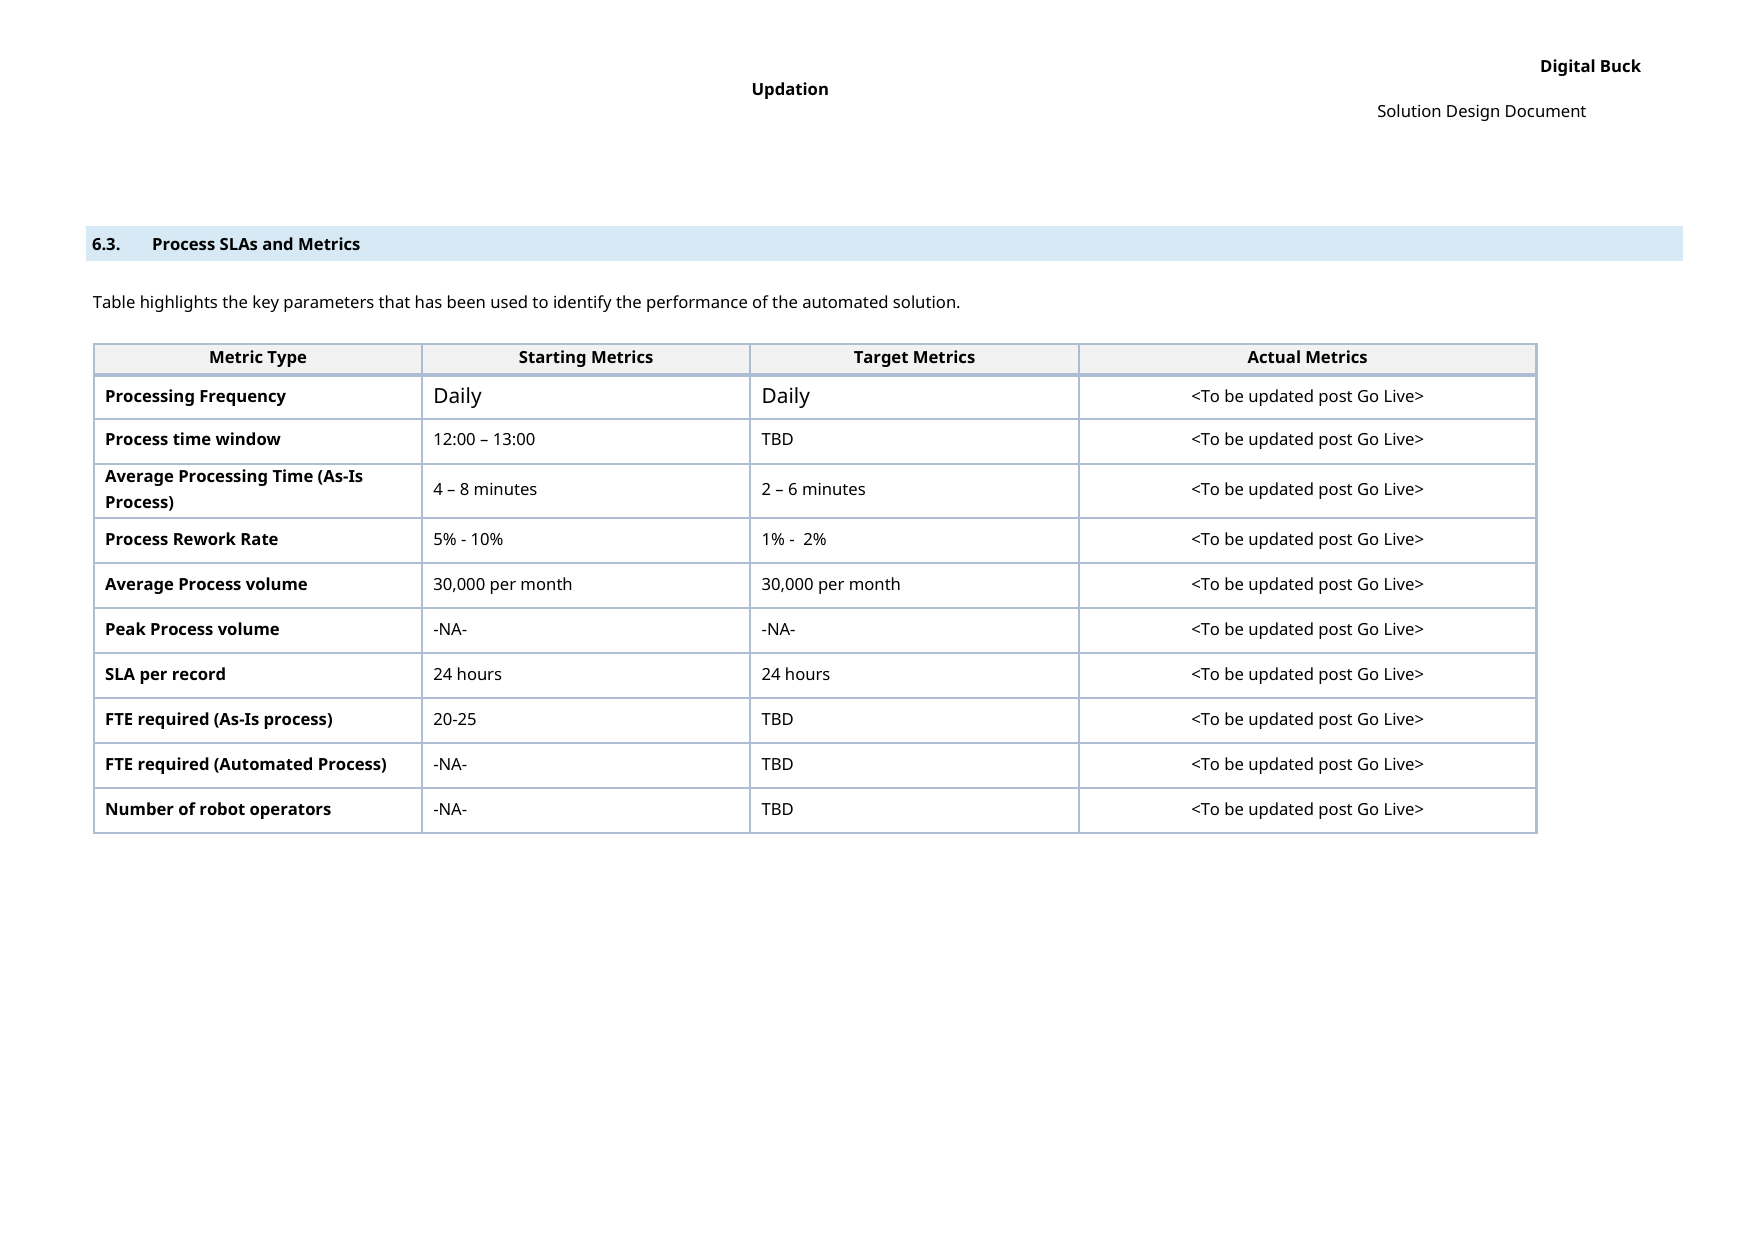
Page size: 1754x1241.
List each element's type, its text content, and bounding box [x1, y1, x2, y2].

table_cell <To be updated post Go Live> [1080, 465, 1535, 517]
table_cell 20-25 [423, 699, 749, 742]
table_cell 24 hours [423, 654, 749, 697]
table_cell TBD [751, 789, 1078, 832]
table_cell FTE required (Automated Process) [95, 744, 421, 787]
table_cell <To be updated post Go Live> [1080, 420, 1535, 463]
table_cell TBD [751, 699, 1078, 742]
table_cell -NA- [751, 609, 1078, 652]
table_cell <To be updated post Go Live> [1080, 564, 1535, 607]
table_cell [423, 377, 749, 418]
table_cell [751, 377, 1078, 418]
table_header Starting Metrics [423, 345, 749, 373]
table_cell <To be updated post Go Live> [1080, 519, 1535, 562]
table_cell FTE required (As-Is process) [95, 699, 421, 742]
table_cell <To be updated post Go Live> [1080, 744, 1535, 787]
table_cell Average Processing Time (As-Is Process) [95, 465, 421, 517]
table_header Metric Type [95, 345, 421, 373]
table_cell -NA- [423, 609, 749, 652]
table_cell Peak Process volume [95, 609, 421, 652]
table_cell Average Process volume [95, 564, 421, 607]
table_header Target Metrics [751, 345, 1078, 373]
table_cell 30,000 per month [751, 564, 1078, 607]
table_cell SLA per record [95, 654, 421, 697]
table_header Actual Metrics [1080, 345, 1535, 373]
table_cell <To be updated post Go Live> [1080, 377, 1535, 418]
table_cell <To be updated post Go Live> [1080, 654, 1535, 697]
subtitle Process SLAs and Metrics [92, 232, 1677, 255]
table_cell <To be updated post Go Live> [1080, 789, 1535, 832]
table_cell Processing Frequency [95, 377, 421, 418]
table_cell 30,000 per month [423, 564, 749, 607]
table_cell Number of robot operators [95, 789, 421, 832]
table_cell Process time window [95, 420, 421, 463]
table_cell -NA- [423, 744, 749, 787]
table_cell -NA- [423, 789, 749, 832]
table_cell <To be updated post Go Live> [1080, 609, 1535, 652]
table_cell 12:00 – 13:00 [423, 420, 749, 463]
table_cell <To be updated post Go Live> [1080, 699, 1535, 742]
table_cell 1% - 2% [751, 519, 1078, 562]
table_cell TBD [751, 420, 1078, 463]
table_cell Process Rework Rate [95, 519, 421, 562]
table_cell 2 – 6 minutes [751, 465, 1078, 517]
table_cell 24 hours [751, 654, 1078, 697]
table_cell 4 – 8 minutes [423, 465, 749, 517]
table_cell TBD [751, 744, 1078, 787]
text Table highlights the key parameters that has been used to identify the performance of the automated solution. [93, 291, 1535, 313]
table_cell 5% - 10% [423, 519, 749, 562]
